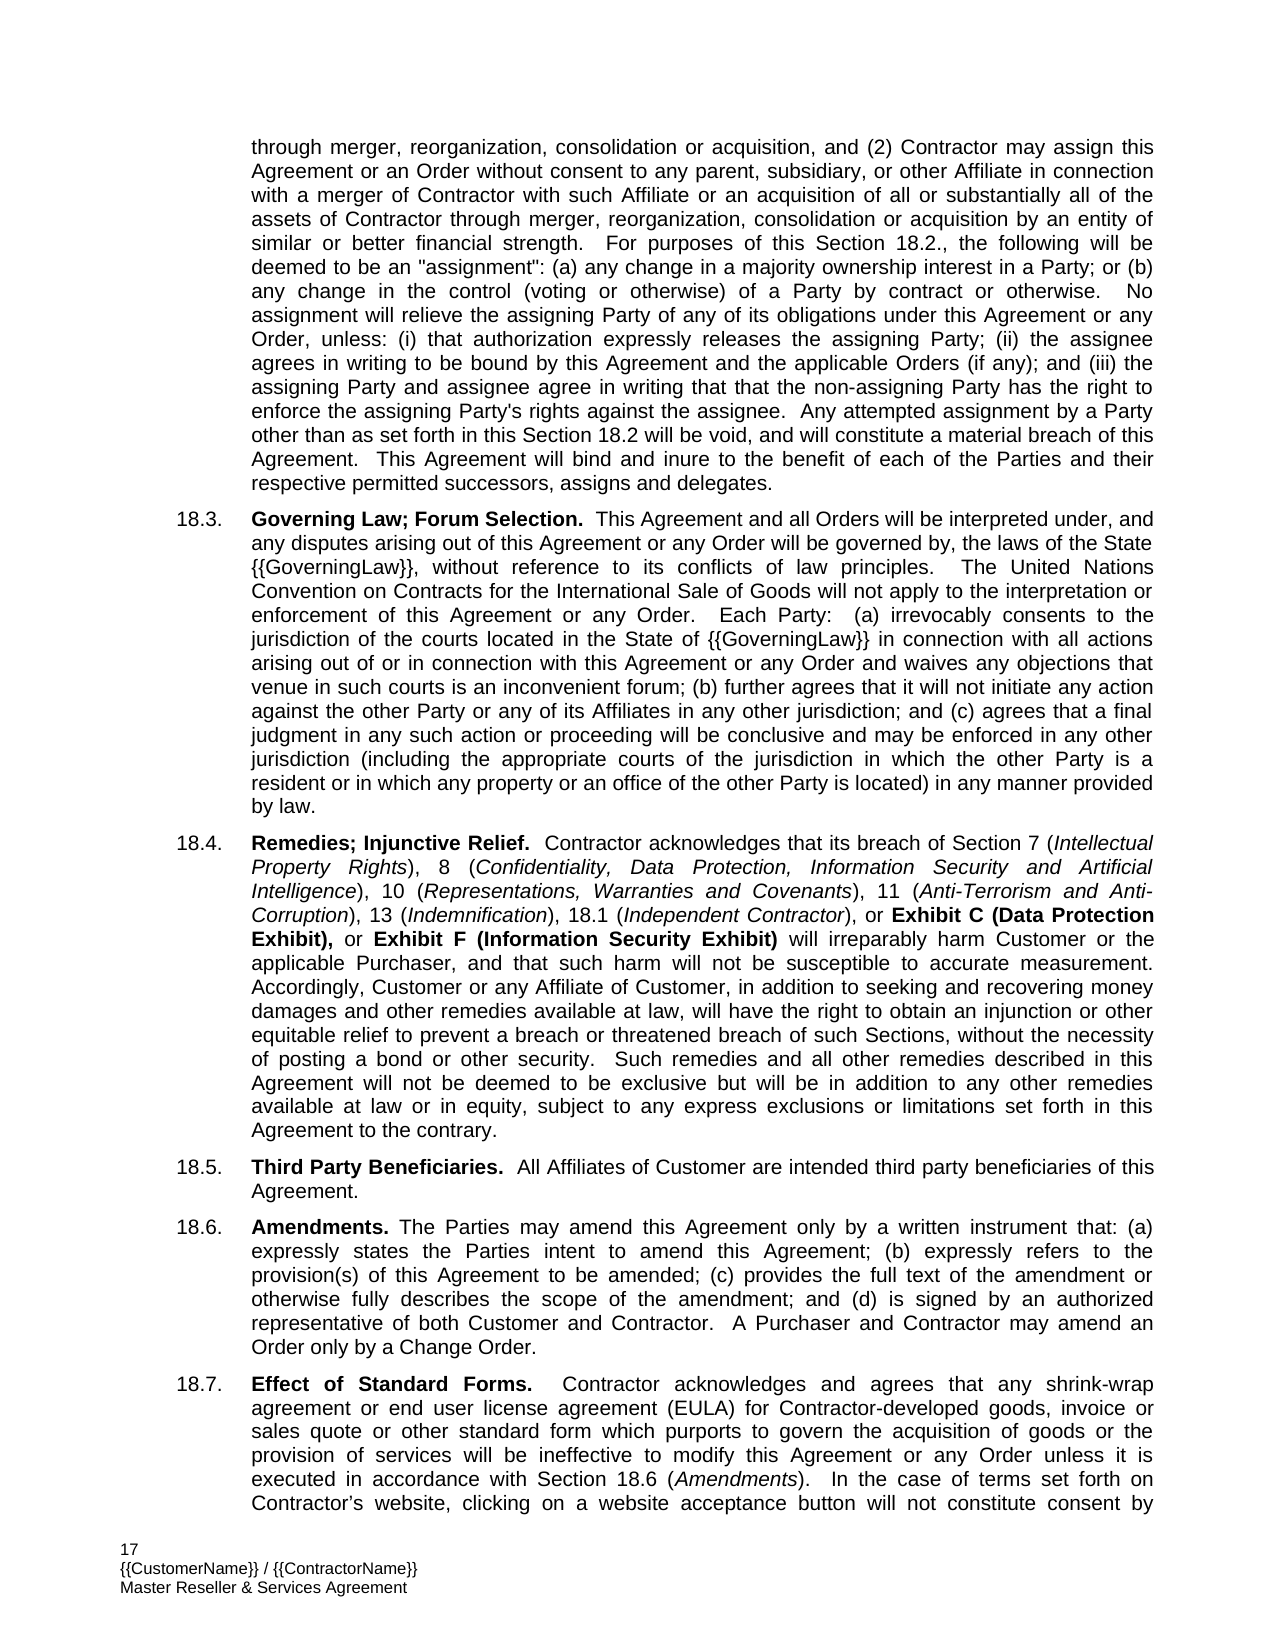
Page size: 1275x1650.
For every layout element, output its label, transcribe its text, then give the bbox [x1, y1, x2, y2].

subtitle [176, 1371, 1155, 1515]
subtitle Third Party Beneficiaries. All Affiliates of Customer are intended third party beneficiaries of this Agreement. [176, 1155, 1155, 1203]
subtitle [176, 135, 1155, 494]
subtitle Remedies; Injunctive Relief. Contractor acknowledges that its breach of Section 7 (Intellectual Property Rights), 8 (Confidentiality, Data Protection, Information Security and Artificial Intelligence), 10 (Representations, Warranties and Covenants), 11 (Anti-Terrorism and Anti-Corruption), 13 (Indemnification), 18.1 (Independent Contractor), or Exhibit C (Data Protection Exhibit), or Exhibit F (Information Security Exhibit) will irreparably harm Customer or the applicable Purchaser, and that such harm will not be susceptible to accurate measurement. Accordingly, Customer or any Affiliate of Customer, in addition to seeking and recovering money damages and other remedies available at law, will have the right to obtain an injunction or other equitable relief to prevent a breach or threatened breach of such Sections, without the necessity of posting a bond or other security. Such remedies and all other remedies described in this Agreement will not be deemed to be exclusive but will be in addition to any other remedies available at law or in equity, subject to any express exclusions or limitations set forth in this Agreement to the contrary. [176, 831, 1155, 1142]
subtitle Amendments. The Parties may amend this Agreement only by a written instrument that: (a) expressly states the Parties intent to amend this Agreement; (b) expressly refers to the provision(s) of this Agreement to be amended; (c) provides the full text of the amendment or otherwise fully describes the scope of the amendment; and (d) is signed by an authorized representative of both Customer and Contractor. A Purchaser and Contractor may amend an Order only by a Change Order. [176, 1215, 1155, 1359]
subtitle Governing Law; Forum Selection. This Agreement and all Orders will be interpreted under, and any disputes arising out of this Agreement or any Order will be governed by, the laws of the State {{GoverningLaw}}, without reference to its conflicts of law principles. The United Nations Convention on Contracts for the International Sale of Goods will not apply to the interpretation or enforcement of this Agreement or any Order. Each Party: (a) irrevocably consents to the jurisdiction of the courts located in the State of {{GoverningLaw}} in connection with all actions arising out of or in connection with this Agreement or any Order and waives any objections that venue in such courts is an inconvenient forum; (b) further agrees that it will not initiate any action against the other Party or any of its Affiliates in any other jurisdiction; and (c) agrees that a final judgment in any such action or proceeding will be conclusive and may be enforced in any other jurisdiction (including the appropriate courts of the jurisdiction in which the other Party is a resident or in which any property or an office of the other Party is located) in any manner provided by law. [176, 507, 1155, 818]
